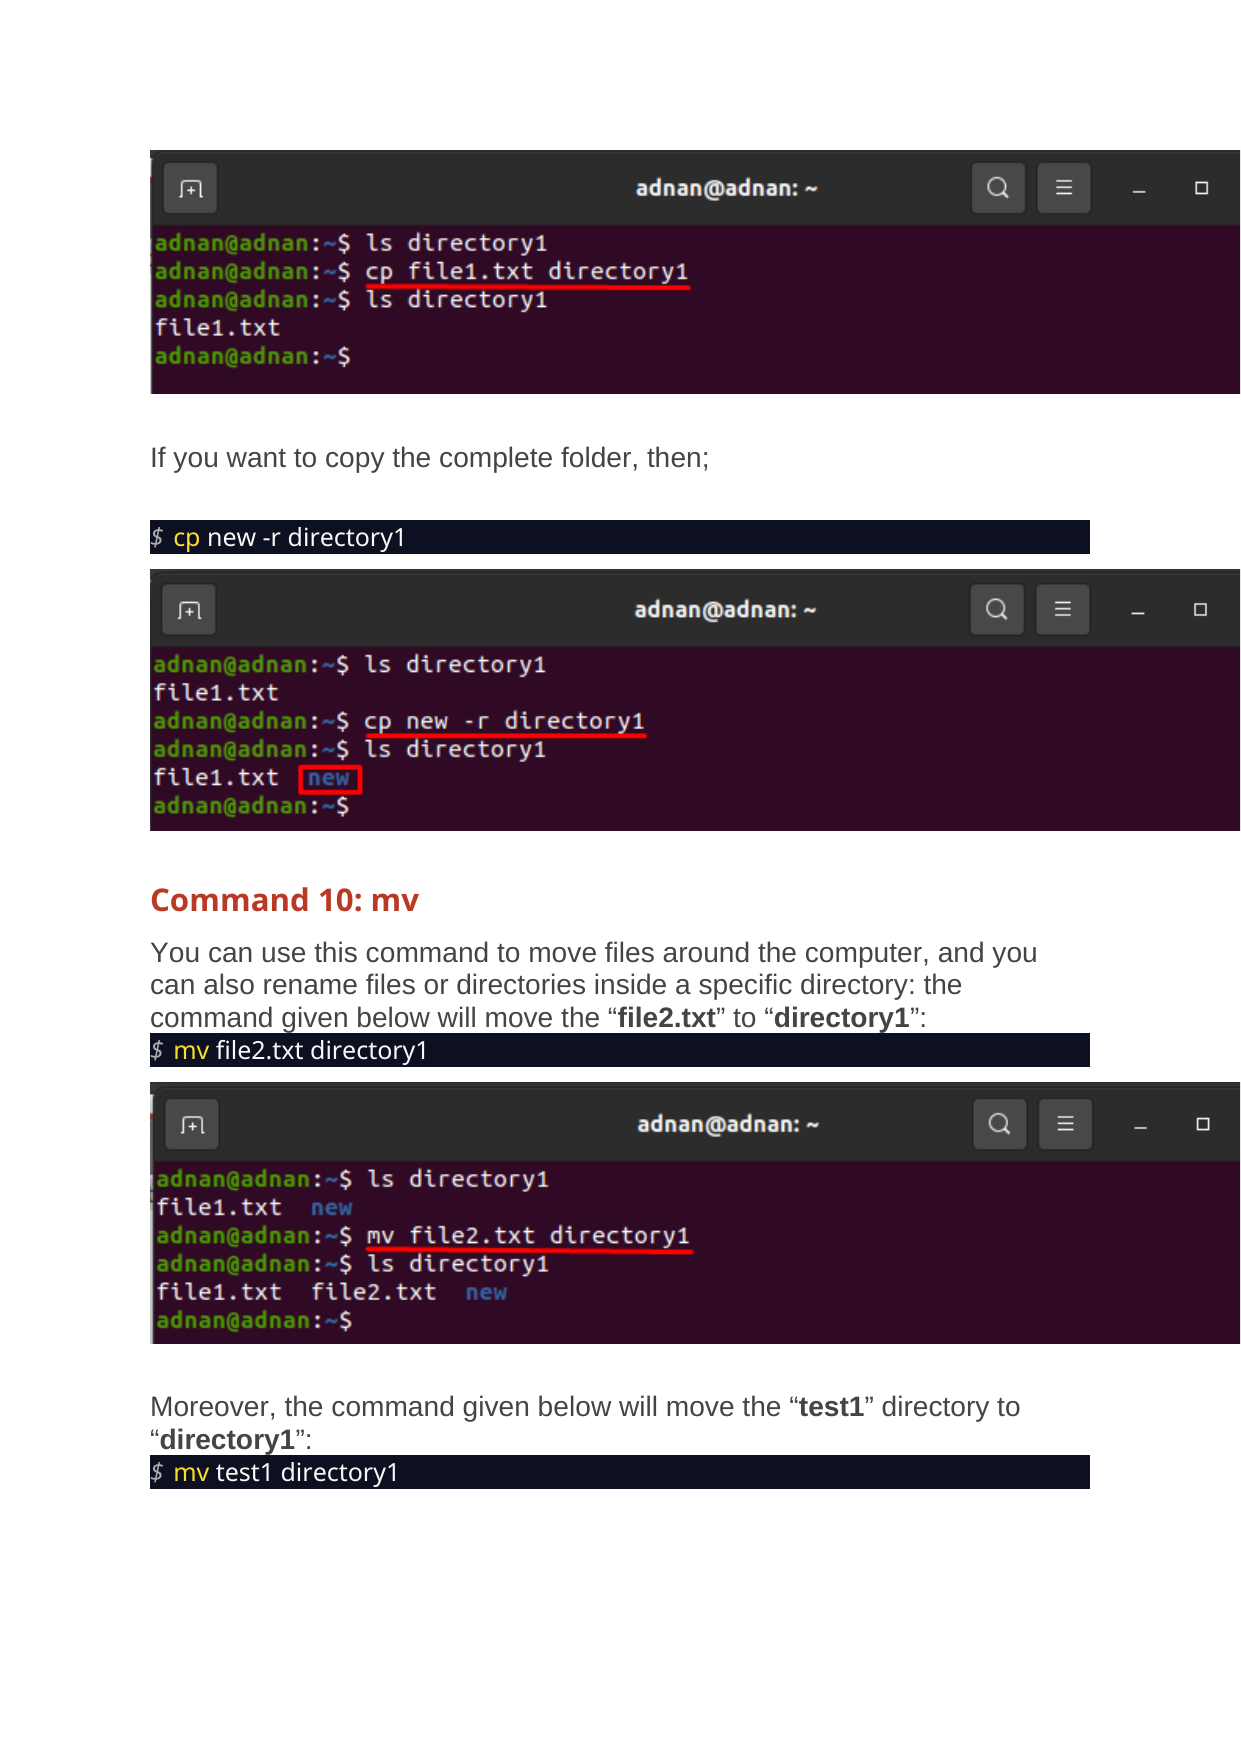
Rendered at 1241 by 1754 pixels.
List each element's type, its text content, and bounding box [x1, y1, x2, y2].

text Command 10: mv [150, 877, 1090, 920]
text $ mv file2.txt directory1 [150, 1033, 1090, 1067]
picture [150, 569, 1241, 831]
text You can use this command to move files around the computer, and you can also rename files or directories inside a specific directory: the command given below will move the “file2.txt” to “directory1”: [150, 936, 1090, 1033]
text If you want to copy the complete folder, then; [150, 441, 1090, 473]
picture [150, 1082, 1241, 1344]
text $ cp new -r directory1 [150, 520, 1090, 554]
picture [150, 150, 1241, 394]
text $ mv test1 directory1 [150, 1455, 1090, 1489]
text Moreover, the command given below will move the “test1” directory to “directory1”: [150, 1390, 1090, 1455]
